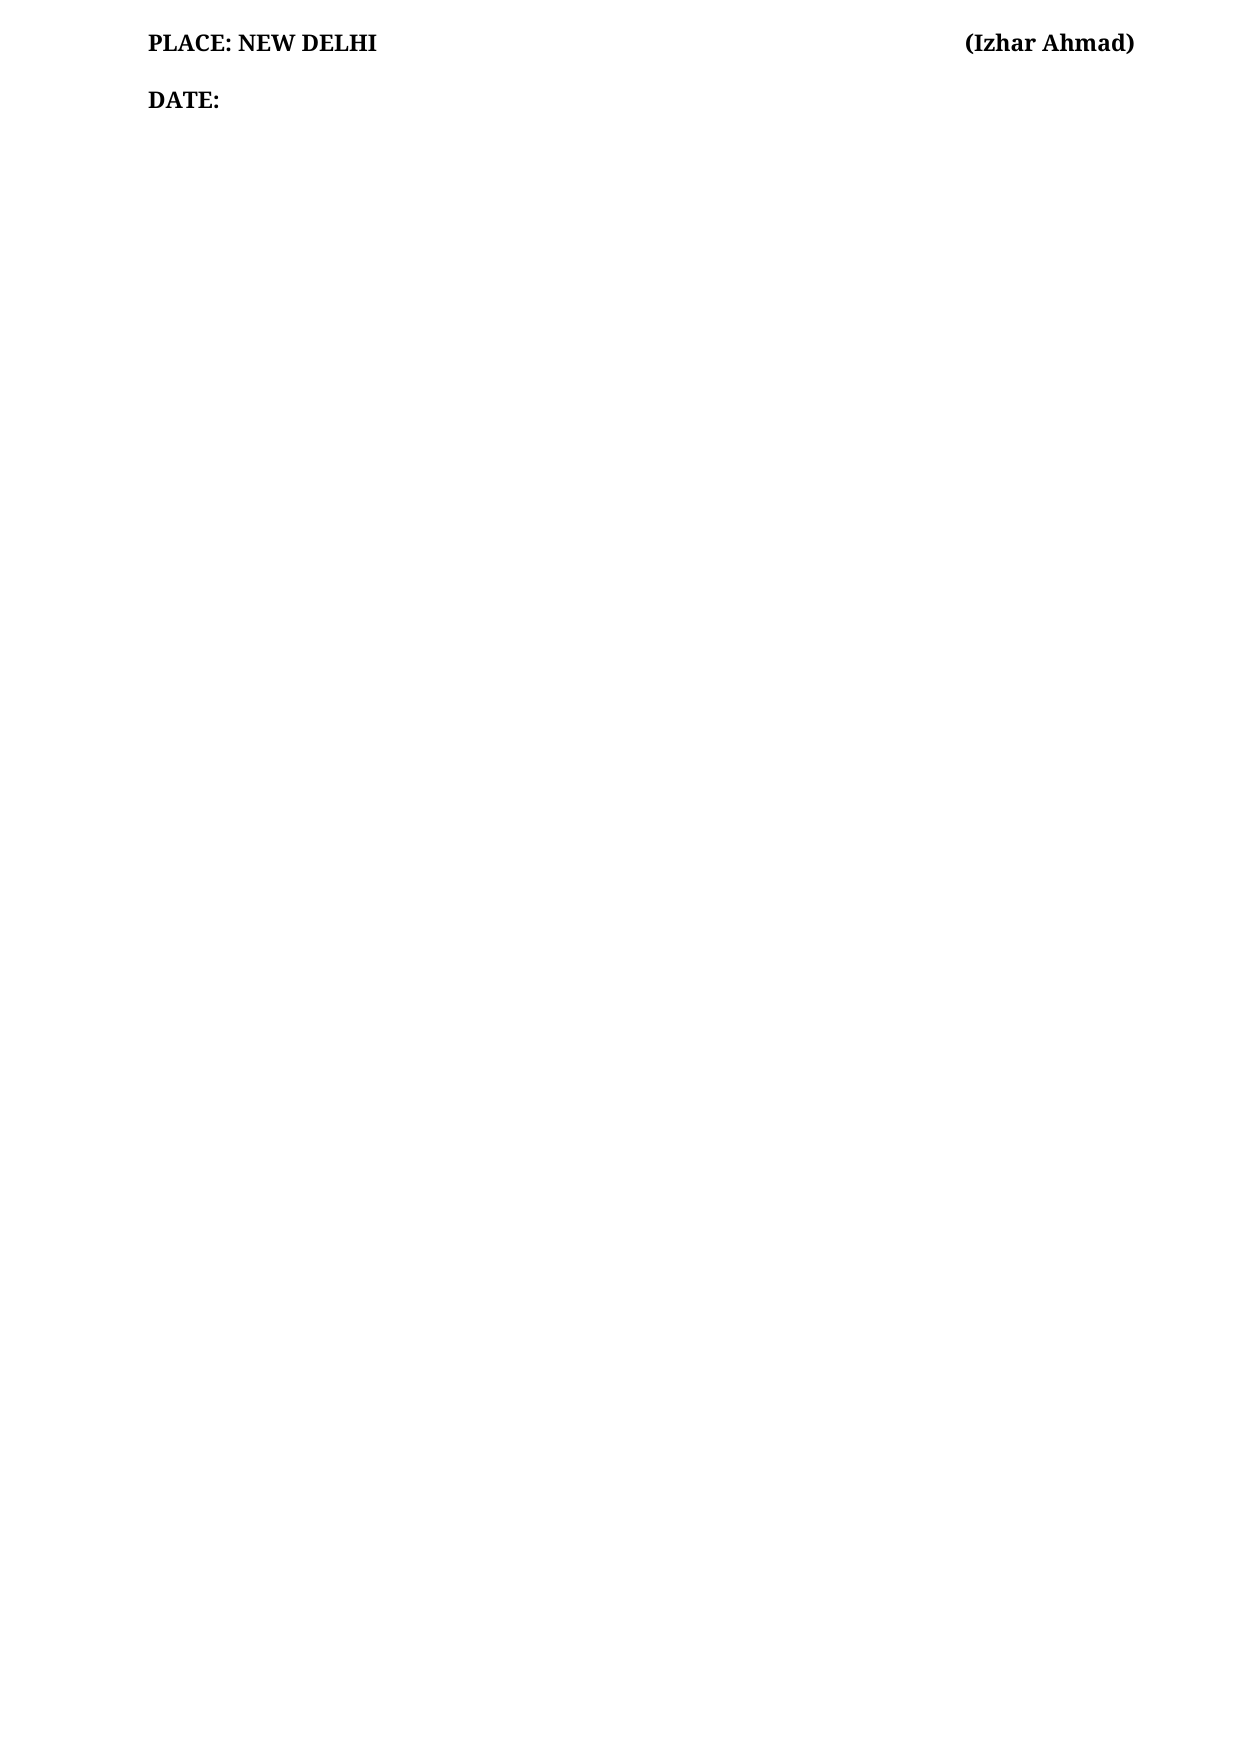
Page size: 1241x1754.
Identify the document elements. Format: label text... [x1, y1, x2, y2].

text PLACE: NEW DELHI (Izhar Ahmad) [58, 27, 1181, 58]
text DATE: [58, 84, 1181, 115]
